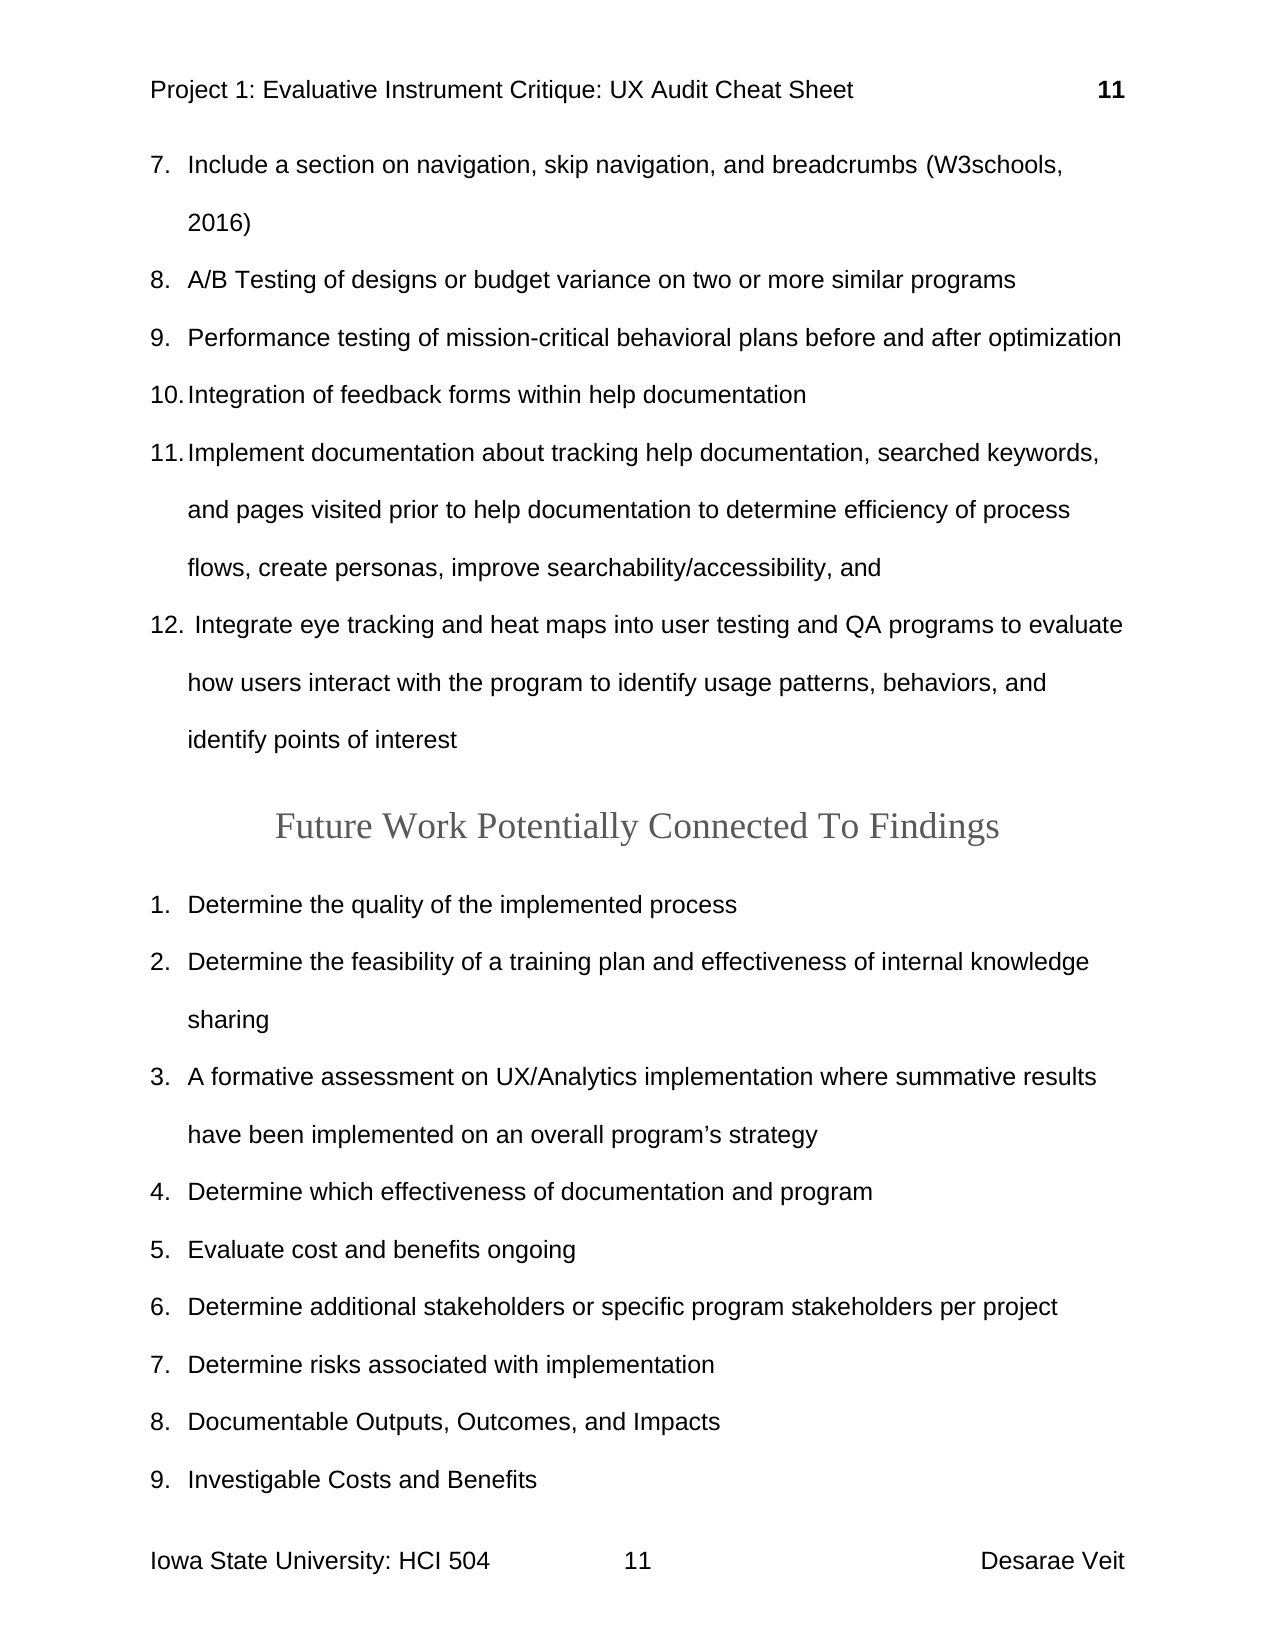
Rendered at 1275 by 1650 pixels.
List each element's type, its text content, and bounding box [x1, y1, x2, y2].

list Performance testing of mission-critical behavioral plans before and after optimization [150, 322, 1125, 351]
list Determine risks associated with implementation [150, 1349, 1125, 1378]
list Determine additional stakeholders or specific program stakeholders per project [150, 1292, 1125, 1321]
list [150, 1464, 1125, 1493]
list A formative assessment on UX/Analytics implementation where summative results have been implemented on an overall program’s strategy [150, 1062, 1125, 1148]
list Determine which effectiveness of documentation and program [150, 1177, 1125, 1206]
subtitle Future Work Potentially Connected To Findings [150, 803, 1125, 846]
list Evaluate cost and benefits ongoing [150, 1234, 1125, 1263]
list Determine the feasibility of a training plan and effectiveness of internal knowledge sharing [150, 947, 1125, 1033]
list Include a section on navigation, skip navigation, and breadcrumbs [150, 150, 1125, 236]
list A/B Testing of designs or budget variance on two or more similar programs [150, 265, 1125, 294]
list Implement documentation about tracking help documentation, searched keywords, and pages visited prior to help documentation to determine efficiency of process flows, create personas, improve searchability/accessibility, and [150, 437, 1125, 581]
list Integrate eye tracking and heat maps into user testing and QA programs to evaluate how users interact with the program to identify usage patterns, behaviors, and identify points of interest [150, 610, 1125, 754]
list Determine the quality of the implemented process [150, 889, 1125, 918]
list Documentable Outputs, Outcomes, and Impacts [150, 1407, 1125, 1436]
list Integration of feedback forms within help documentation [150, 380, 1125, 409]
